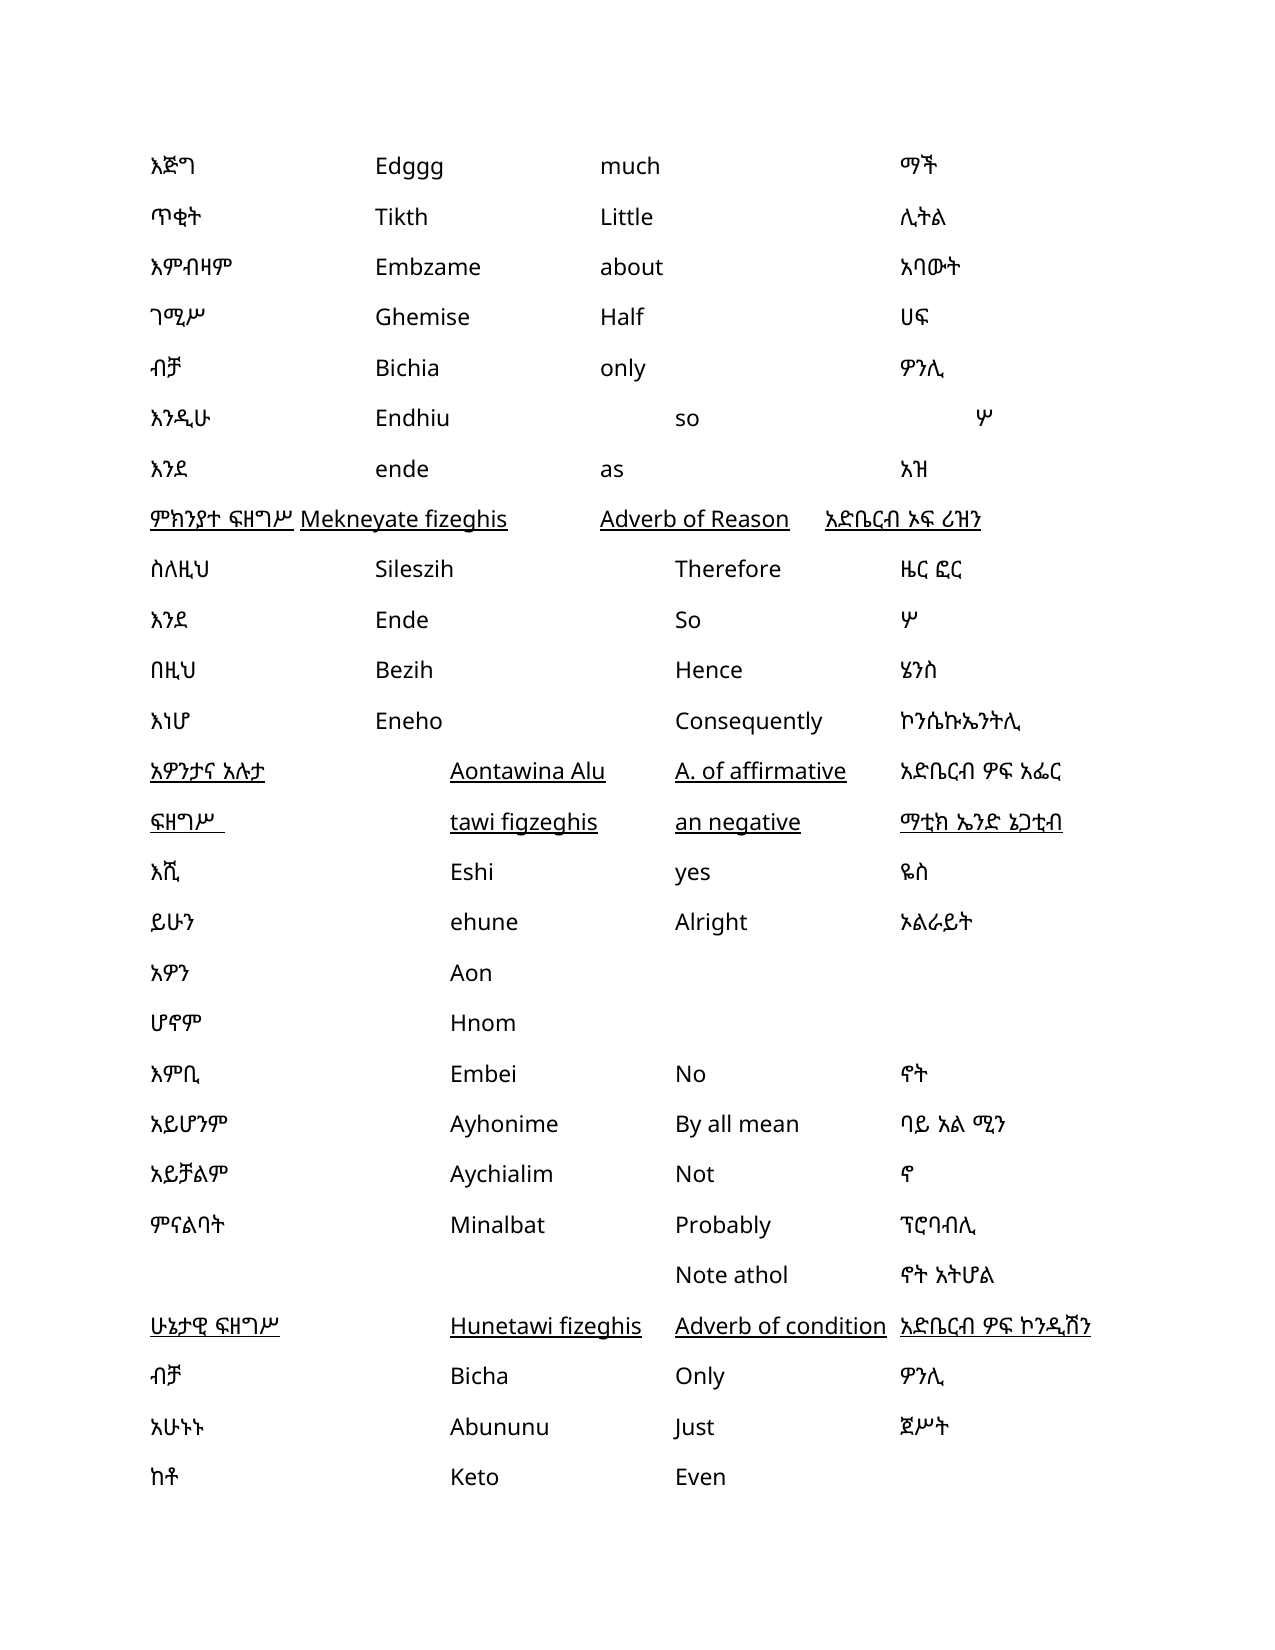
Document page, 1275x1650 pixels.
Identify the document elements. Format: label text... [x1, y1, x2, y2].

text ከቶ Keto Even [150, 1461, 1125, 1492]
text አዎን Aon [150, 957, 1125, 988]
text ምናልባት Minalbat Probably ፕሮባብሊ [150, 1209, 1125, 1240]
text ገሚሥ Ghemise Half ሀፍ [150, 301, 1125, 332]
text እንደ Ende So ሦ [150, 604, 1125, 635]
text በዚህ Bezih Hence ሄንስ [150, 654, 1125, 685]
text አይሆንም Ayhonime By all mean ባይ አል ሚን [150, 1108, 1125, 1139]
text ፍዘግሥ tawi figzeghis an negative ማቲክ ኤንድ ኔጋቲብ [150, 805, 1125, 837]
text ጥቂት Tikth Little ሊትል [150, 200, 1125, 232]
text እንዲሁ Endhiu so ሦ [150, 402, 1125, 433]
text እሺ Eshi yes ዬስ [150, 856, 1125, 887]
text አይቻልም Aychialim Not ኖ [150, 1158, 1125, 1189]
text እነሆ Eneho Consequently ኮንሴኩኤንትሊ [150, 704, 1125, 736]
text ምክንያተ ፍዘግሥ Mekneyate fizeghis Adverb of Reason አድቤርብ ኦፍ ሪዝን [150, 503, 1125, 534]
text እምብዛም Embzame about አባውት [150, 251, 1125, 282]
text Note athol ኖት አትሆል [150, 1259, 1125, 1290]
text ስለዚህ Sileszih Therefore ዜር ፎር [150, 553, 1125, 584]
text አዎንታና አሉታ Aontawina Alu A. of affirmative አድቤርብ ዎፍ አፌር [150, 755, 1125, 786]
text ብቻ Bicha Only ዎንሊ [150, 1360, 1125, 1391]
text ይሁን ehune Alright ኦልራይት [150, 906, 1125, 937]
text አሁኑኑ Abununu Just ጀሥት [150, 1410, 1125, 1442]
text እምቢ Embei No ኖት [150, 1057, 1125, 1089]
text እንደ ende as አዝ [150, 452, 1125, 484]
text ሁኔታዊ ፍዘግሥ Hunetawi fizeghis Adverb of condition አድቤርብ ዎፍ ኮንዲሽን [150, 1309, 1125, 1341]
text እጅግ Edggg much ማች [150, 150, 1125, 181]
text ሆኖም Hnom [150, 1007, 1125, 1038]
text ብቻ Bichia only ዎንሊ [150, 352, 1125, 383]
